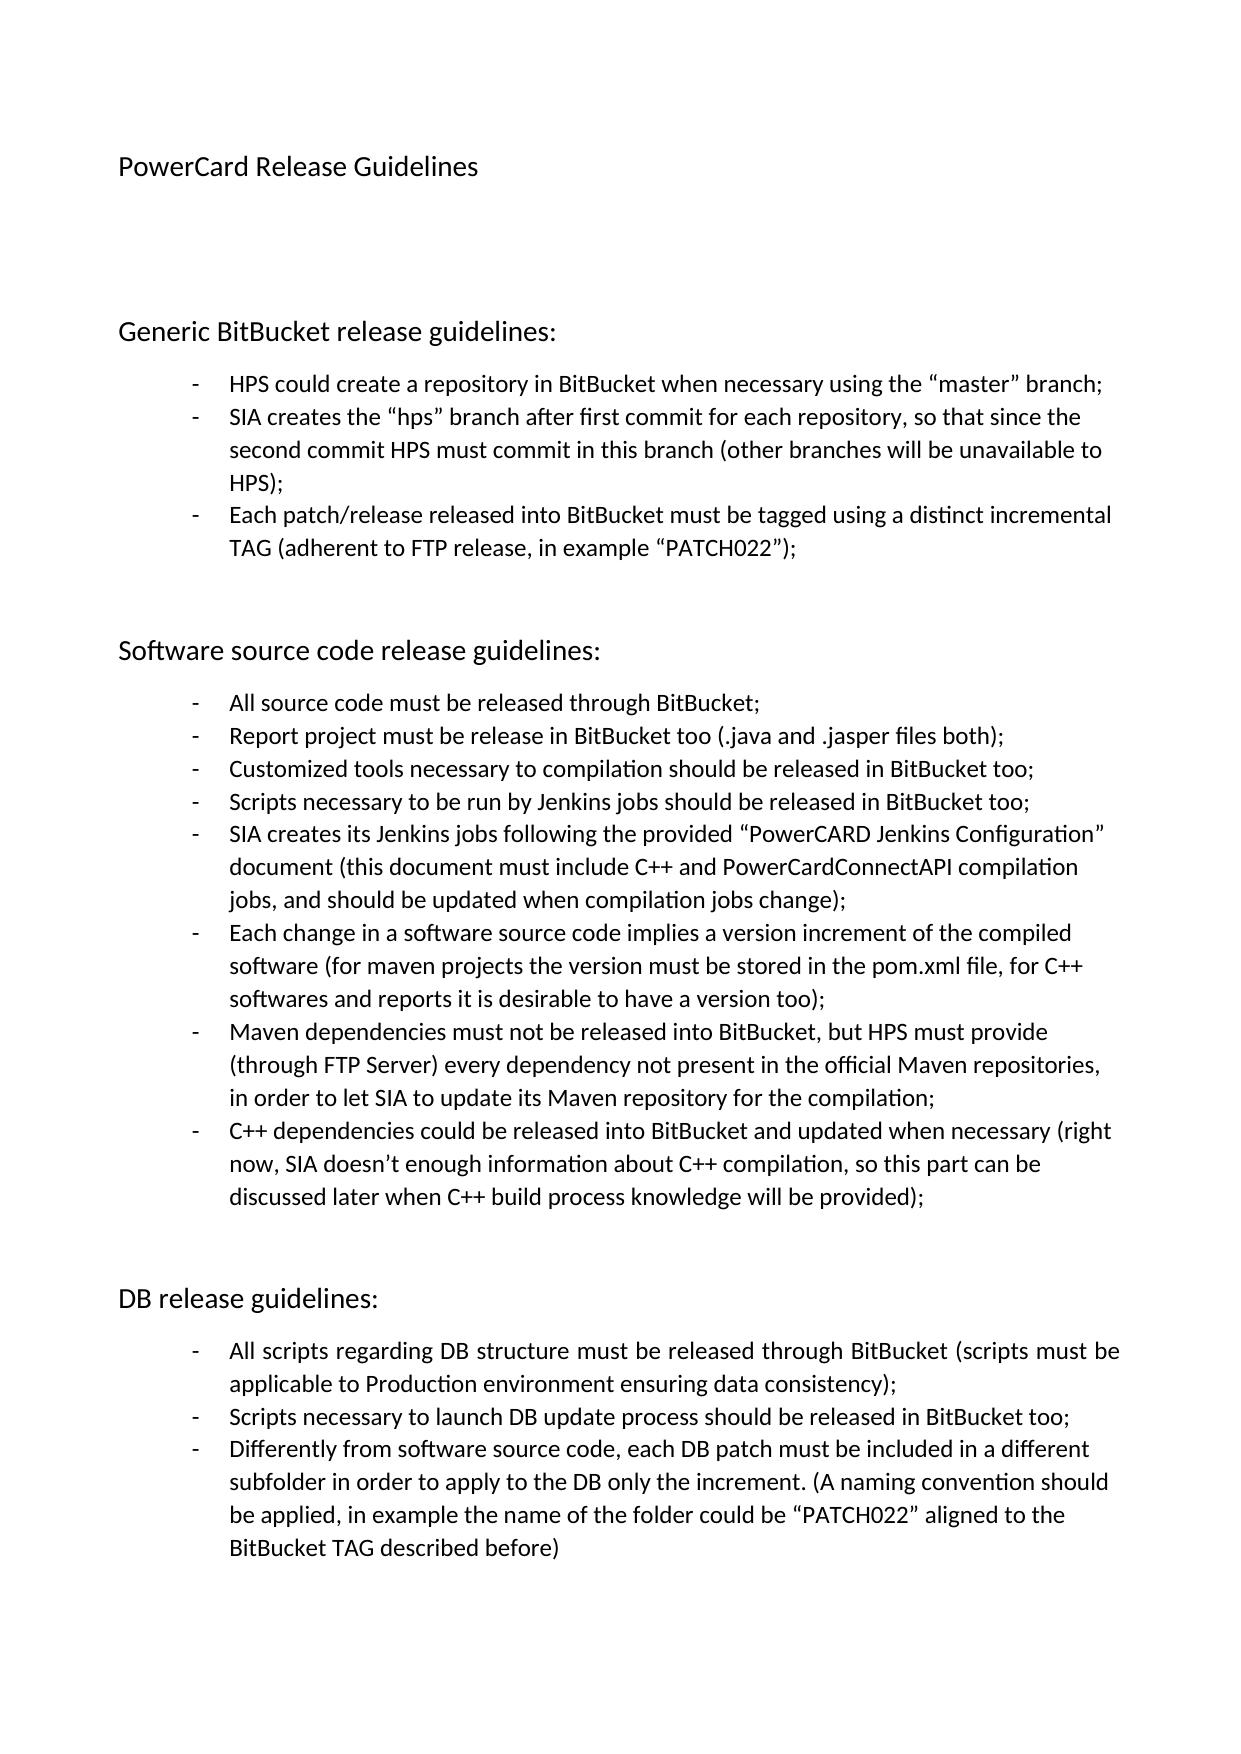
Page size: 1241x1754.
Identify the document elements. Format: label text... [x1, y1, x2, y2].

list Report project must be release in BitBucket too (.java and .jasper files both); [192, 720, 1122, 750]
text Software source code release guidelines: [118, 632, 1122, 667]
list Customized tools necessary to compilation should be released in BitBucket too; [192, 753, 1122, 783]
list C++ dependencies could be released into BitBucket and updated when necessary (right now, SIA doesn’t enough information about C++ compilation, so this part can be discussed later when C++ build process knowledge will be provided); [192, 1115, 1122, 1211]
text PowerCard Release Guidelines [118, 148, 1122, 183]
text Generic BitBucket release guidelines: [118, 313, 1122, 348]
list SIA creates the “hps” branch after first commit for each repository, so that since the second commit HPS must commit in this branch (other branches will be unavailable to HPS); [192, 401, 1122, 497]
list Scripts necessary to launch DB update process should be released in BitBucket too; [192, 1401, 1122, 1431]
list All source code must be released through BitBucket; [192, 687, 1122, 717]
list SIA creates its Jenkins jobs following the provided “PowerCARD Jenkins Configuration” document (this document must include C++ and PowerCardConnectAPI compilation jobs, and should be updated when compilation jobs change); [192, 818, 1122, 915]
list HPS could create a repository in BitBucket when necessary using the “master” branch; [192, 368, 1122, 398]
list Scripts necessary to be run by Jenkins jobs should be released in BitBucket too; [192, 786, 1122, 816]
list Each change in a software source code implies a version increment of the compiled software (for maven projects the version must be stored in the pom.xml file, for C++ softwares and reports it is desirable to have a version too); [192, 917, 1122, 1014]
list Each patch/release released into BitBucket must be tagged using a distinct incremental TAG (adherent to FTP release, in example “PATCH022”); [192, 500, 1122, 563]
list Maven dependencies must not be released into BitBucket, but HPS must provide (through FTP Server) every dependency not present in the official Maven repositories, in order to let SIA to update its Maven repository for the compilation; [192, 1016, 1122, 1112]
text DB release guidelines: [118, 1280, 1122, 1315]
list Differently from software source code, each DB patch must be included in a different subfolder in order to apply to the DB only the increment. (A naming convention should be applied, in example the name of the folder could be “PATCH022” aligned to the BitBucket TAG described before) [192, 1434, 1122, 1563]
list All scripts regarding DB structure must be released through BitBucket (scripts must be applicable to Production environment ensuring data consistency); [192, 1335, 1122, 1398]
